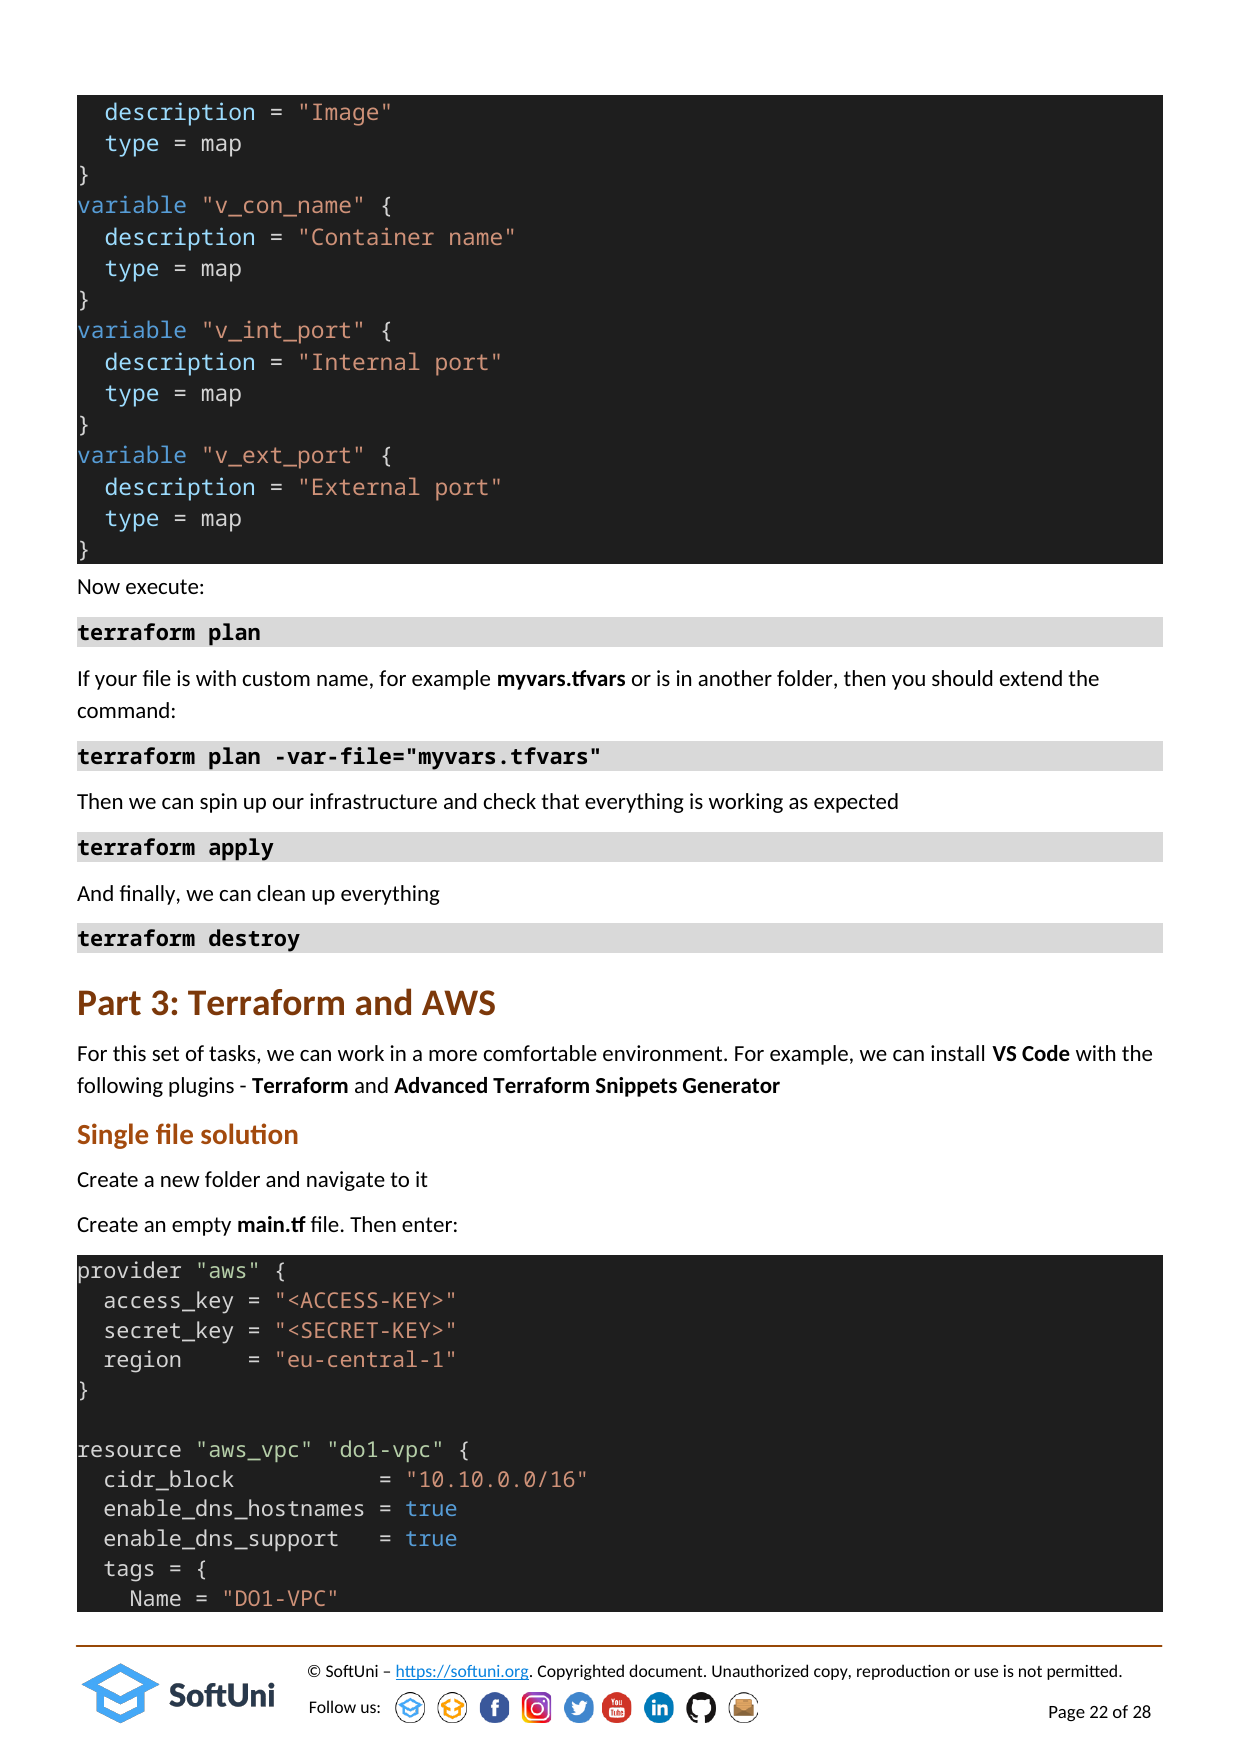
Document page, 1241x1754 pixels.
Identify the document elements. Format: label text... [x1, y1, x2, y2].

text region = "eu-central-1" [77, 1344, 1163, 1374]
text description = "External port" [77, 470, 1163, 502]
text variable "v_con_name" { [77, 189, 1163, 220]
text Now execute: [77, 572, 1163, 601]
picture [658, 1705, 667, 1715]
picture [644, 1692, 654, 1702]
text type = map [77, 502, 1163, 533]
text terraform destroy [77, 923, 1163, 953]
text } [77, 533, 1163, 564]
text type = map [77, 252, 1163, 283]
text variable "v_ext_port" { [77, 439, 1163, 470]
picture [521, 1692, 552, 1723]
text terraform apply [77, 832, 1163, 862]
picture [479, 1692, 510, 1723]
text } [77, 158, 1163, 189]
text secret_key = "<SECRET-KEY>" [77, 1314, 1163, 1344]
picture [395, 1692, 425, 1723]
text terraform plan -var-file="myvars.tfvars" [77, 741, 1163, 771]
picture [437, 1692, 467, 1723]
text } [77, 408, 1163, 439]
text enable_dns_support = true [77, 1523, 1163, 1553]
picture [666, 1715, 674, 1723]
text cidr_block = "10.10.0.0/16" [77, 1463, 1163, 1493]
text If your file is with custom name, for example myvars.tfvars or is in another folder, then you should extend the command: [77, 664, 1163, 724]
picture [602, 1692, 632, 1723]
text For this set of tasks, we can work in a more comfortable environment. For example, we can install VS Code with the following plugins - Terraform and Advanced Terraform Snippets Generator [77, 1039, 1163, 1100]
subtitle Single file solution [77, 1116, 1163, 1152]
text And finally, we can clean up everything [77, 879, 1163, 907]
text variable "v_int_port" { [77, 314, 1163, 345]
picture [686, 1692, 716, 1723]
text Create an empty main.tf file. Then enter: [77, 1210, 1163, 1238]
text resource "aws_vpc" "do1-vpc" { [77, 1434, 1163, 1463]
text description = "Image" [77, 95, 1163, 127]
picture [75, 1658, 281, 1729]
text description = "Internal port" [77, 345, 1163, 377]
text Create a new folder and navigate to it [77, 1166, 1163, 1194]
text } [77, 283, 1163, 314]
text type = map [77, 377, 1163, 408]
text description = "Container name" [77, 220, 1163, 252]
picture [728, 1692, 758, 1723]
picture [644, 1713, 652, 1723]
text Then we can spin up our infrastructure and check that everything is working as expected [77, 787, 1163, 815]
subtitle Part 3: Terraform and AWS [77, 978, 1163, 1024]
text } [77, 1374, 1163, 1404]
text Name = "DO1-VPC" [77, 1583, 1163, 1612]
text provider "aws" { [77, 1255, 1163, 1285]
picture [564, 1692, 594, 1723]
picture [665, 1692, 674, 1701]
text access_key = "<ACCESS-KEY>" [77, 1285, 1163, 1314]
text tags = { [77, 1553, 1163, 1583]
text enable_dns_hostnames = true [77, 1493, 1163, 1523]
text type = map [77, 127, 1163, 158]
text terraform plan [77, 617, 1163, 647]
